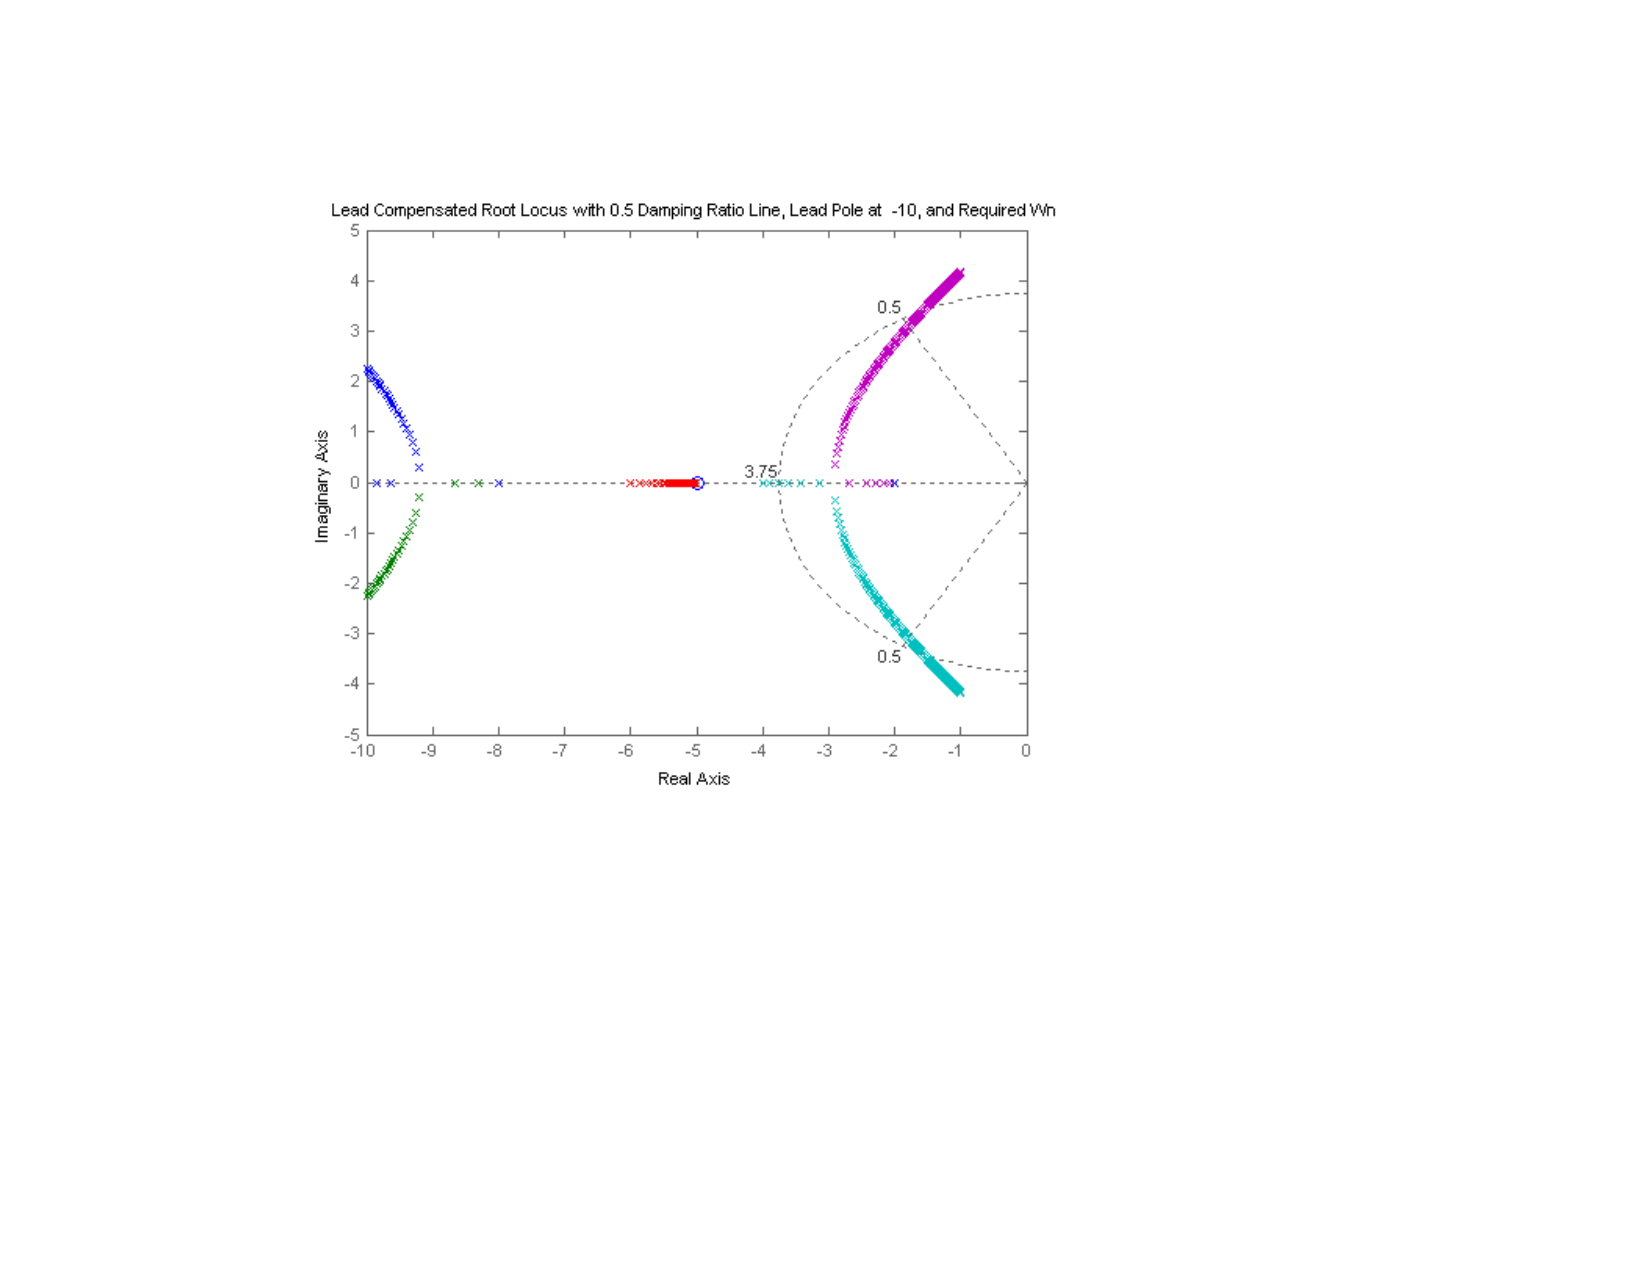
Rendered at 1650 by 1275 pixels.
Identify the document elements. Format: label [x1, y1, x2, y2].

picture [234, 150, 1110, 807]
